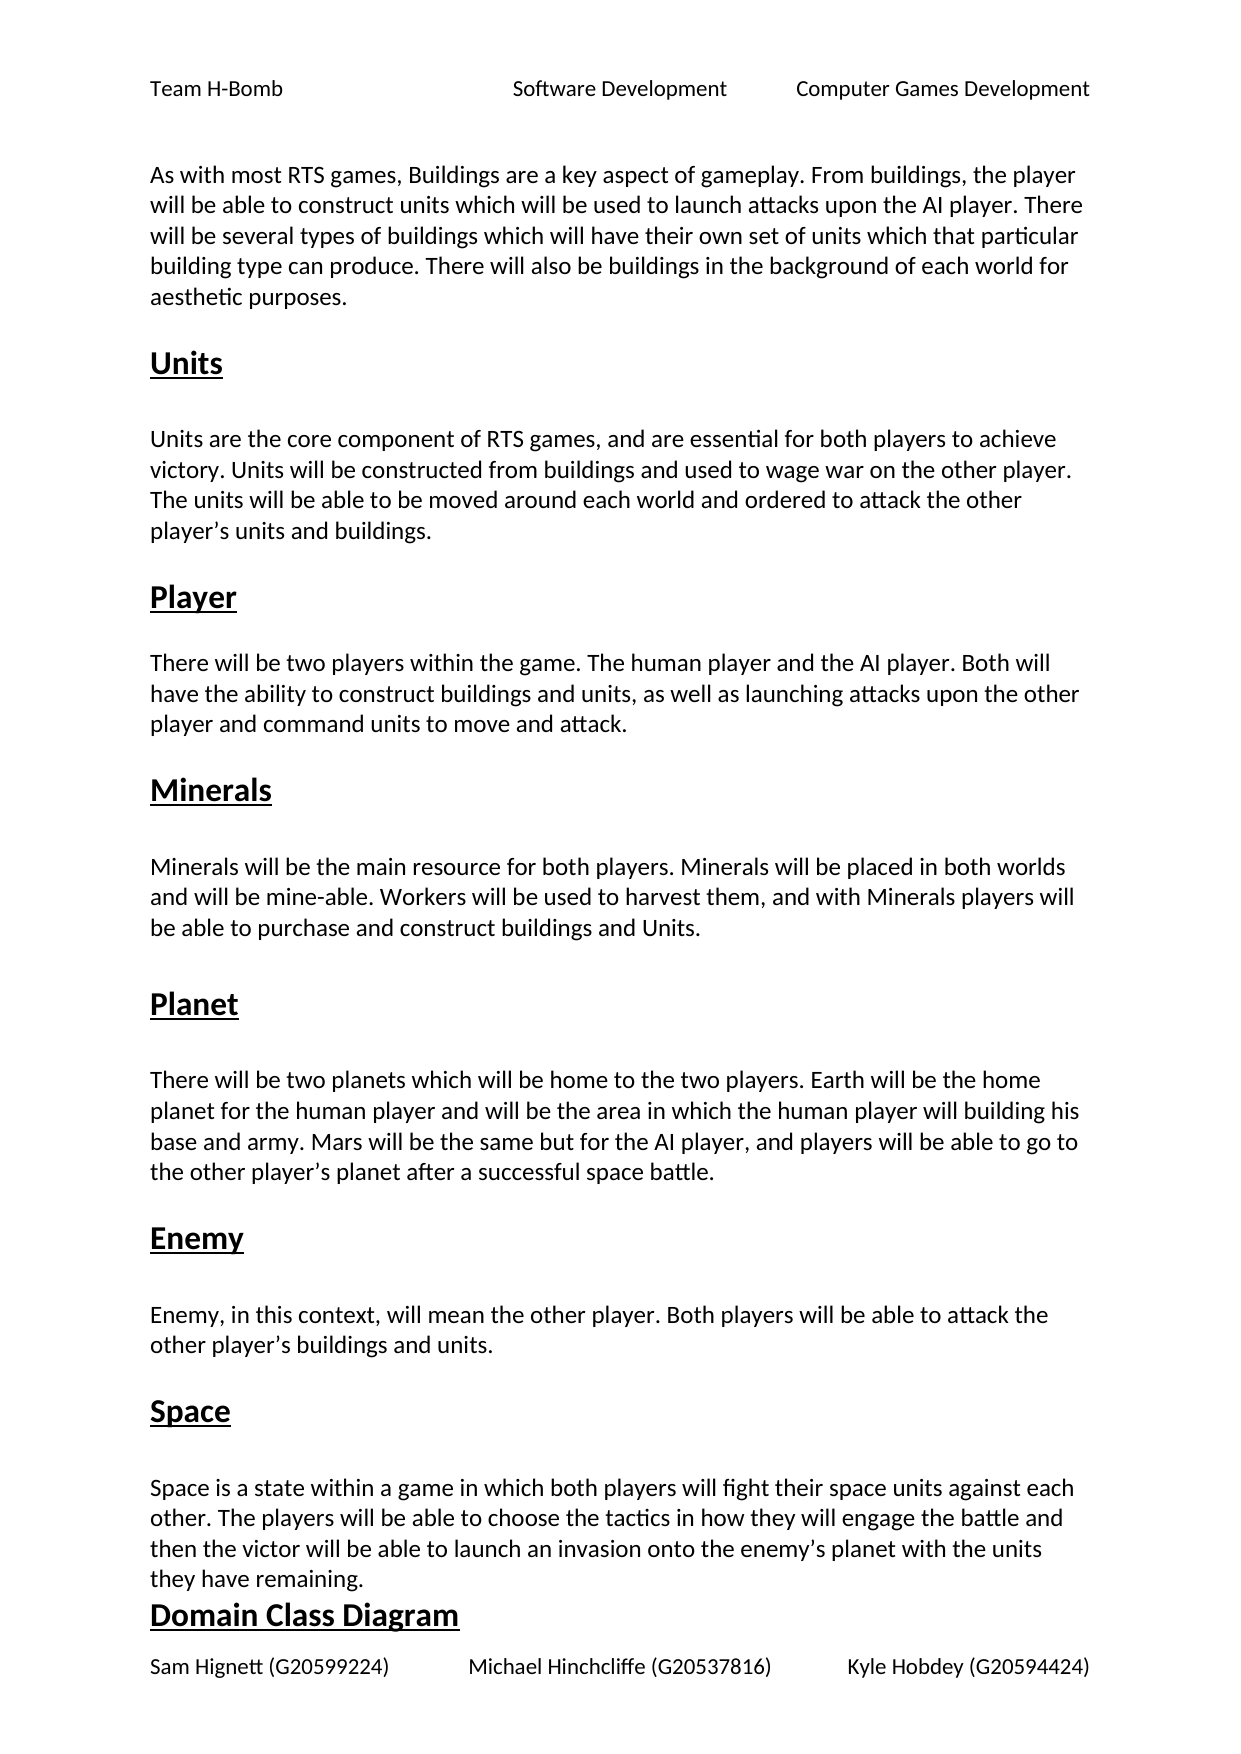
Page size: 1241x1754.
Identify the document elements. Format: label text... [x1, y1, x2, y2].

text Minerals [150, 769, 1090, 810]
text Units are the core component of RTS games, and are essential for both players to achieve victory. Units will be constructed from buildings and used to wage war on the other player. The units will be able to be moved around each world and ordered to attack the other player’s units and buildings. [150, 423, 1090, 546]
text There will be two players within the game. The human player and the AI player. Both will have the ability to construct buildings and units, as well as launching attacks upon the other player and command units to move and attack. [150, 647, 1090, 739]
text Units [150, 342, 1090, 383]
text Space [150, 1390, 1090, 1431]
text Enemy, in this context, will mean the other player. Both players will be able to attack the other player’s buildings and units. [150, 1299, 1090, 1360]
text Minerals will be the main resource for both players. Minerals will be placed in both worlds and will be mine-able. Workers will be used to harvest them, and with Minerals players will be able to purchase and construct buildings and Units. [150, 851, 1090, 942]
text Enemy [150, 1217, 1090, 1258]
text Player [150, 576, 1090, 617]
text Domain Class Diagram [150, 1594, 1090, 1634]
text There will be two planets which will be home to the two players. Earth will be the home planet for the human player and will be the area in which the human player will building his base and army. Mars will be the same but for the AI player, and players will be able to go to the other player’s planet after a successful space battle. [150, 1065, 1090, 1187]
text Space is a state within a game in which both players will fight their space units against each other. The players will be able to choose the tactics in how they will engage the battle and then the victor will be able to launch an invasion onto the enemy’s planet with the units they have remaining. [150, 1472, 1090, 1594]
text Planet [150, 983, 1090, 1024]
